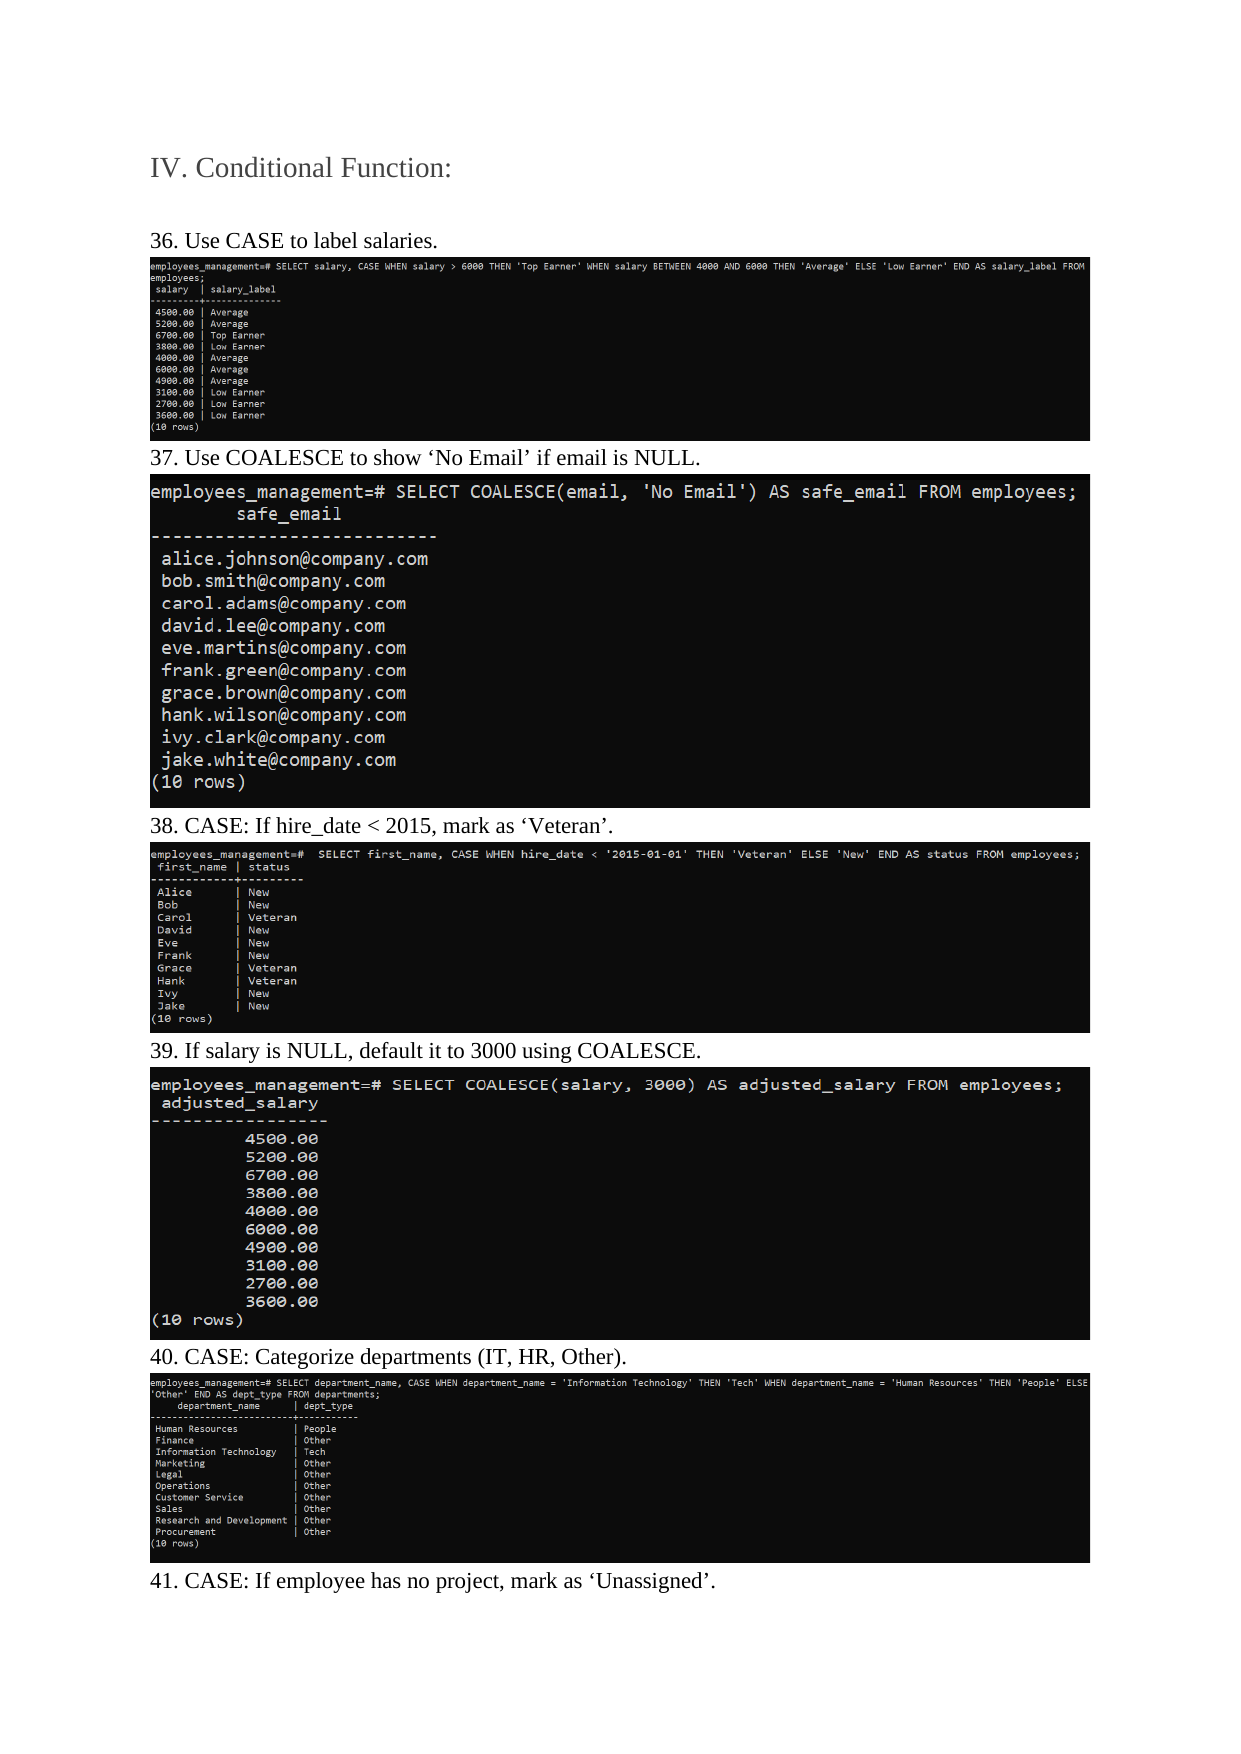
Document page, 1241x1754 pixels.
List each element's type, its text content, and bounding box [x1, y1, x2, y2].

text 40. CASE: Categorize departments (IT, HR, Other). [150, 1343, 1090, 1369]
picture [150, 474, 1091, 808]
text 37. Use COALESCE to show ‘No Email’ if email is NULL. [150, 444, 1090, 471]
picture [150, 842, 1091, 1033]
text 36. Use CASE to label salaries. [150, 227, 1090, 253]
picture [150, 1373, 1091, 1563]
text 39. If salary is NULL, default it to 3000 using COALESCE. [150, 1037, 1090, 1063]
text 38. CASE: If hire_date < 2015, mark as ‘Veteran’. [150, 812, 1090, 838]
picture [150, 257, 1091, 441]
text 41. CASE: If employee has no project, mark as ‘Unassigned’. [150, 1567, 1090, 1593]
subtitle IV. Conditional Function: [150, 150, 1090, 183]
picture [150, 1067, 1091, 1340]
